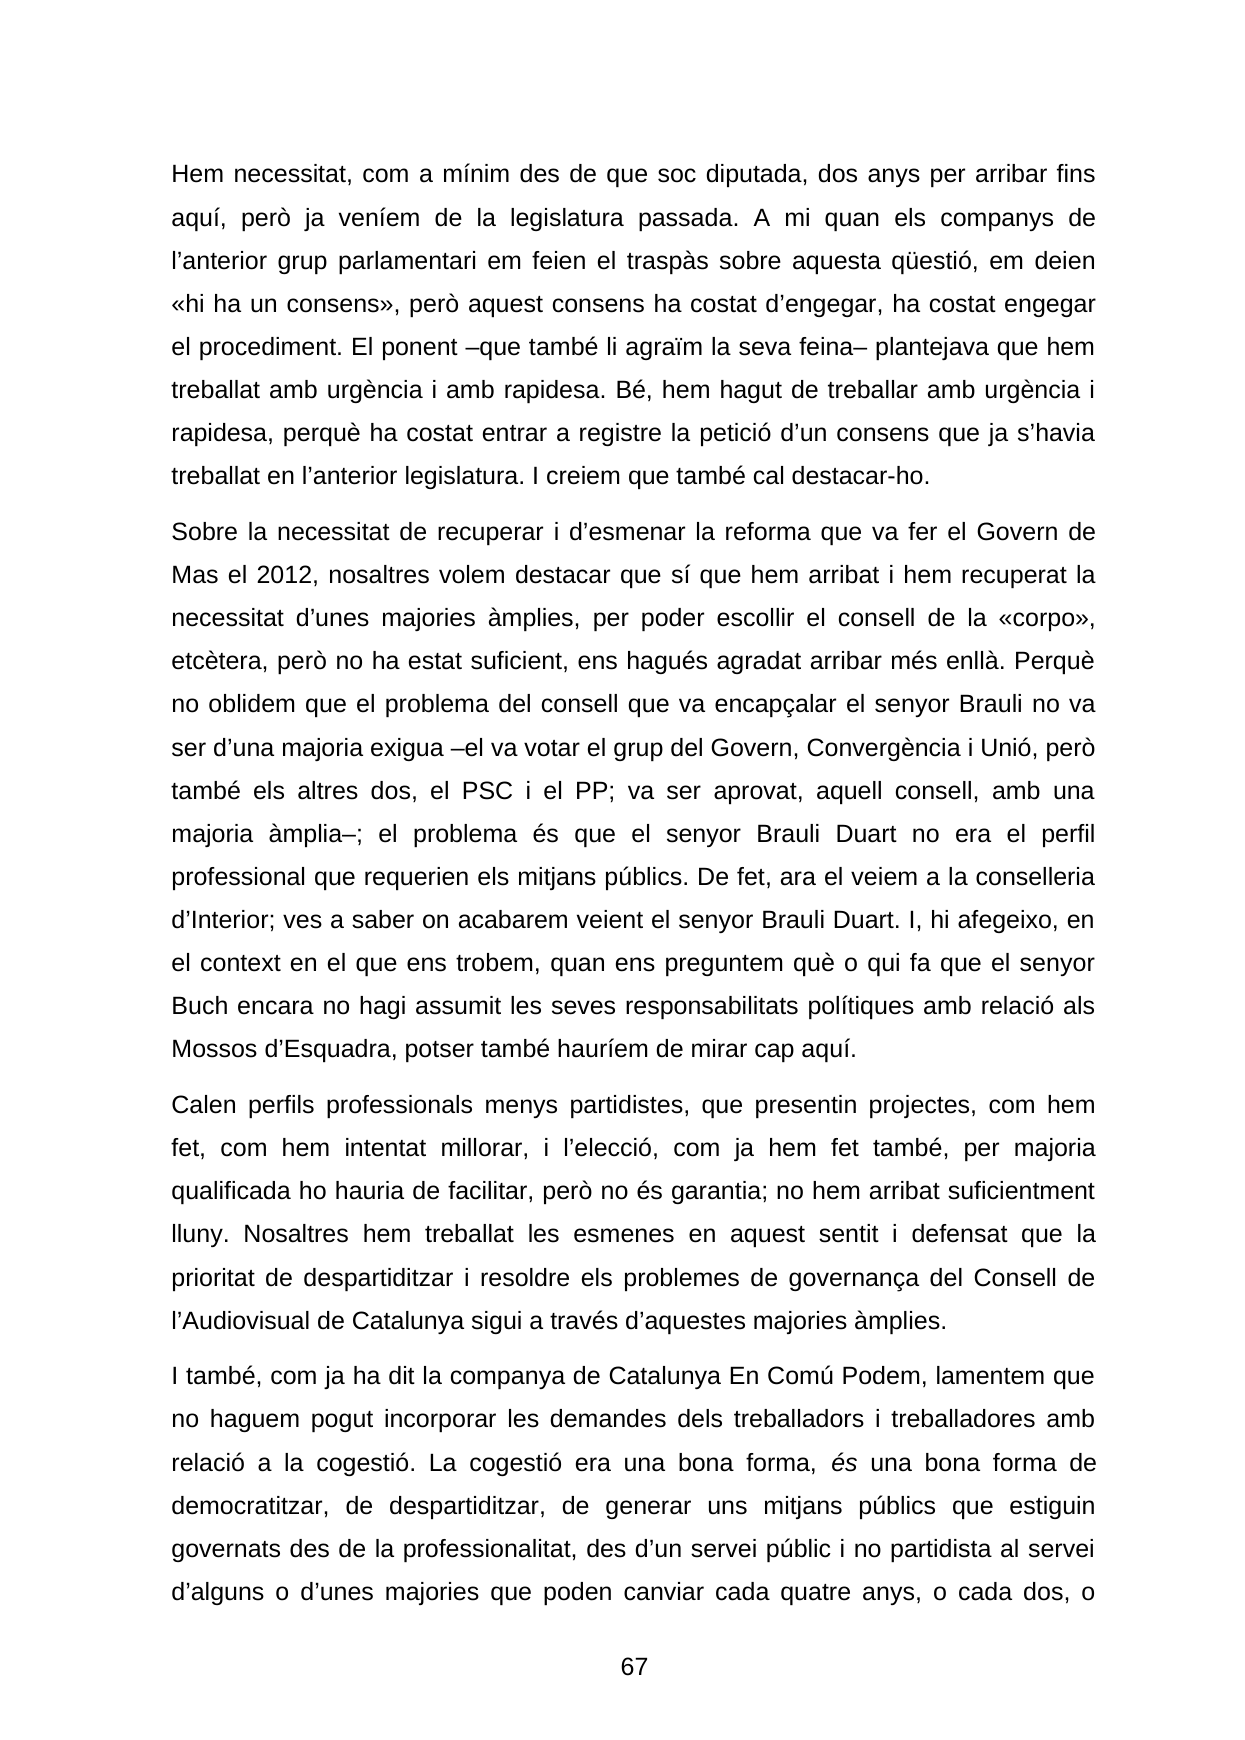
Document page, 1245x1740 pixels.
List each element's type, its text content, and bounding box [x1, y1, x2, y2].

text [171, 1361, 1097, 1606]
text Calen perfils professionals menys partidistes, que presentin projectes, com hem fet, com hem intentat millorar, i l’elecció, com ja hem fet també, per majoria qualificada ho hauria de facilitar, però no és garantia; no hem arribat suficientment lluny. Nosaltres hem treballat les esmenes en aquest sentit i defensat que la prioritat de despartiditzar i resoldre els problemes de governança del Consell de l’Audiovisual de Catalunya sigui a través d’aquestes majories àmplies. [171, 1090, 1097, 1334]
text Sobre la necessitat de recuperar i d’esmenar la reforma que va fer el Govern de Mas el 2012, nosaltres volem destacar que sí que hem arribat i hem recuperat la necessitat d’unes majories àmplies, per poder escollir el consell de la «corpo», etcètera, però no ha estat suficient, ens hagués agradat arribar més enllà. Perquè no oblidem que el problema del consell que va encapçalar el senyor Brauli no va ser d’una majoria exigua –el va votar el grup del Govern, Convergència i Unió, però també els altres dos, el PSC i el PP; va ser aprovat, aquell consell, amb una majoria àmplia–; el problema és que el senyor Brauli Duart no era el perfil professional que requerien els mitjans públics. De fet, ara el veiem a la conselleria d’Interior; ves a saber on acabarem veient el senyor Brauli Duart. I, hi afegeixo, en el context en el que ens trobem, quan ens preguntem què o qui fa que el senyor Buch encara no hagi assumit les seves responsabilitats polítiques amb relació als Mossos d’Esquadra, potser també hauríem de mirar cap aquí. [171, 517, 1097, 1063]
text Hem necessitat, com a mínim des de que soc diputada, dos anys per arribar fins aquí, però ja veníem de la legislatura passada. A mi quan els companys de l’anterior grup parlamentari em feien el traspàs sobre aquesta qüestió, em deien «hi ha un consens», però aquest consens ha costat d’engegar, ha costat engegar el procediment. El ponent –que també li agraïm la seva feina– plantejava que hem treballat amb urgència i amb rapidesa. Bé, hem hagut de treballar amb urgència i rapidesa, perquè ha costat entrar a registre la petició d’un consens que ja s’havia treballat en l’anterior legislatura. I creiem que també cal destacar-ho. [171, 159, 1097, 490]
